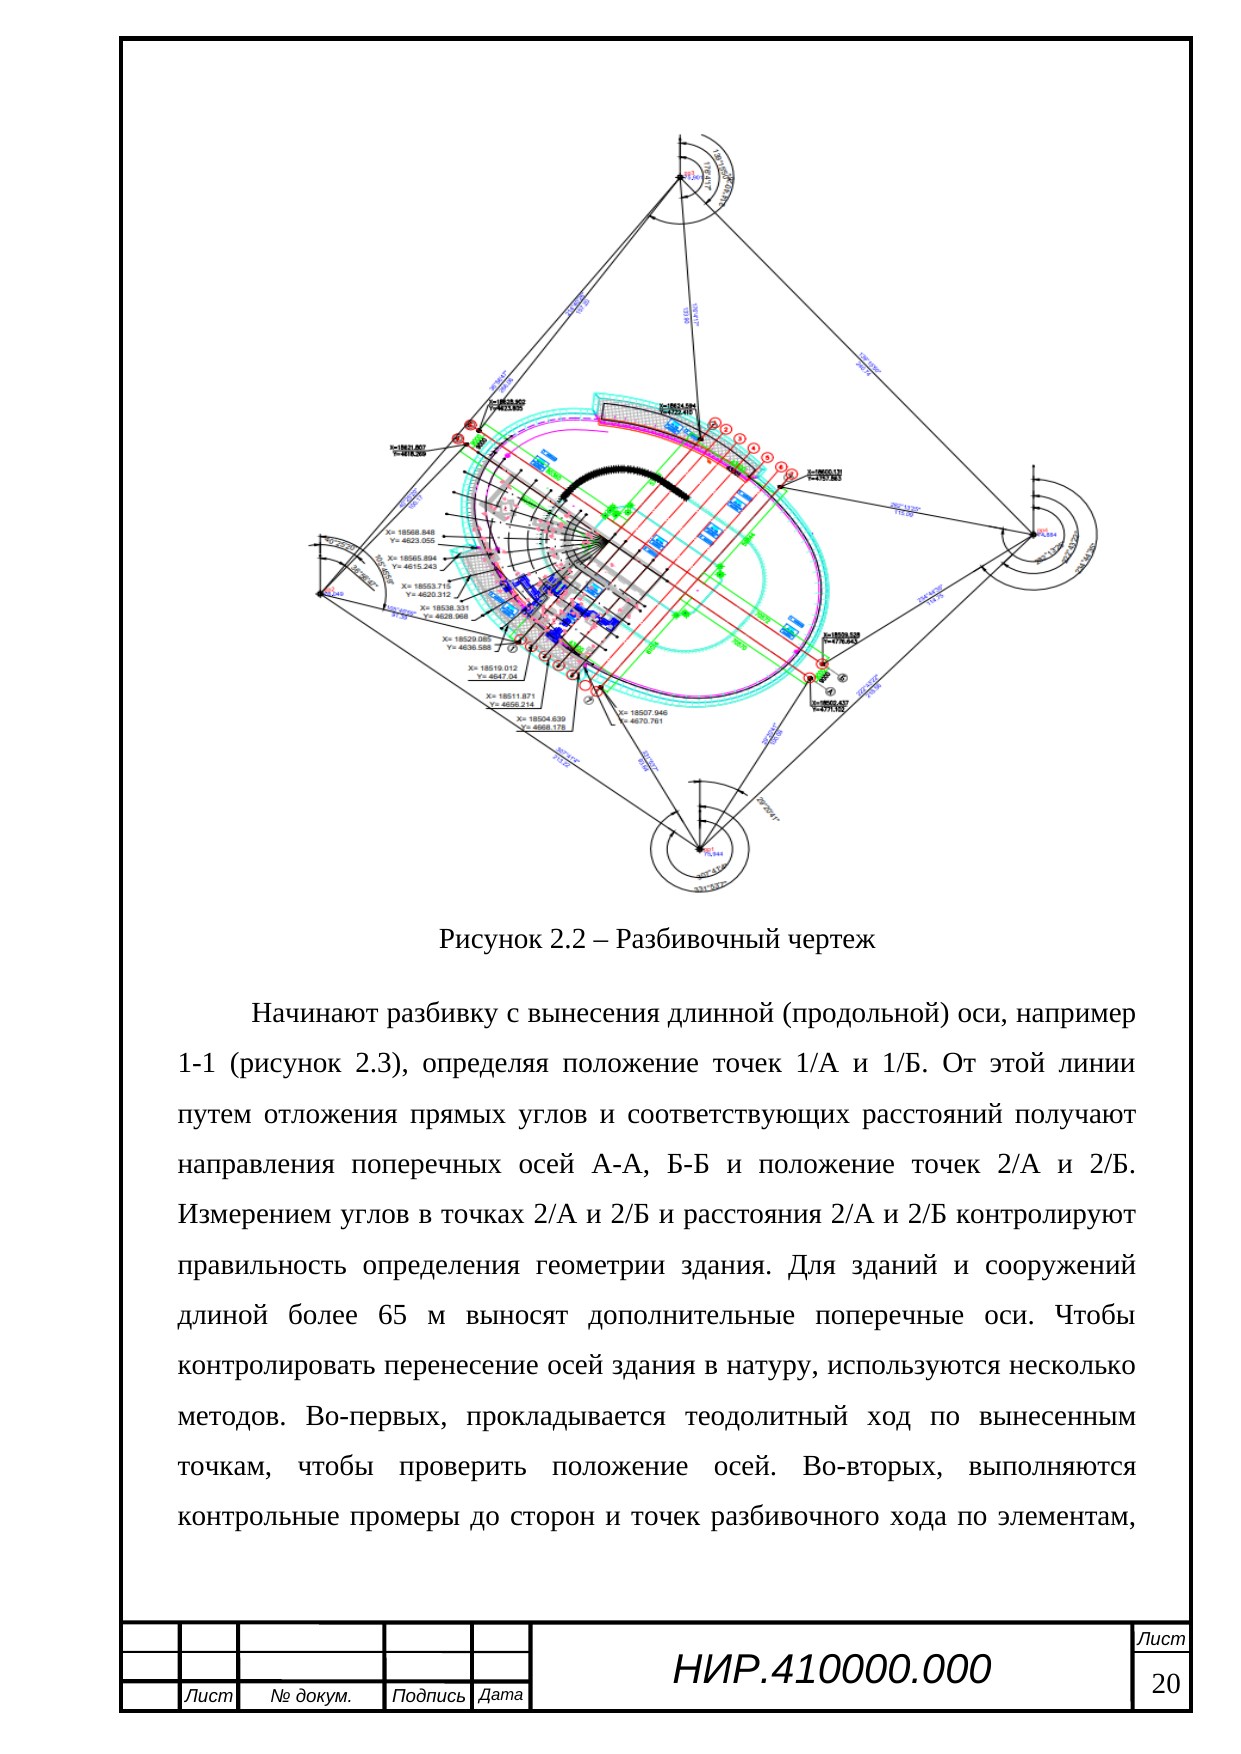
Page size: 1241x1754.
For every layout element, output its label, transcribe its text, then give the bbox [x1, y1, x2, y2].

text Рисунок 2.2 – Разбивочный чертеж [177, 921, 1137, 954]
picture [251, 124, 1135, 904]
